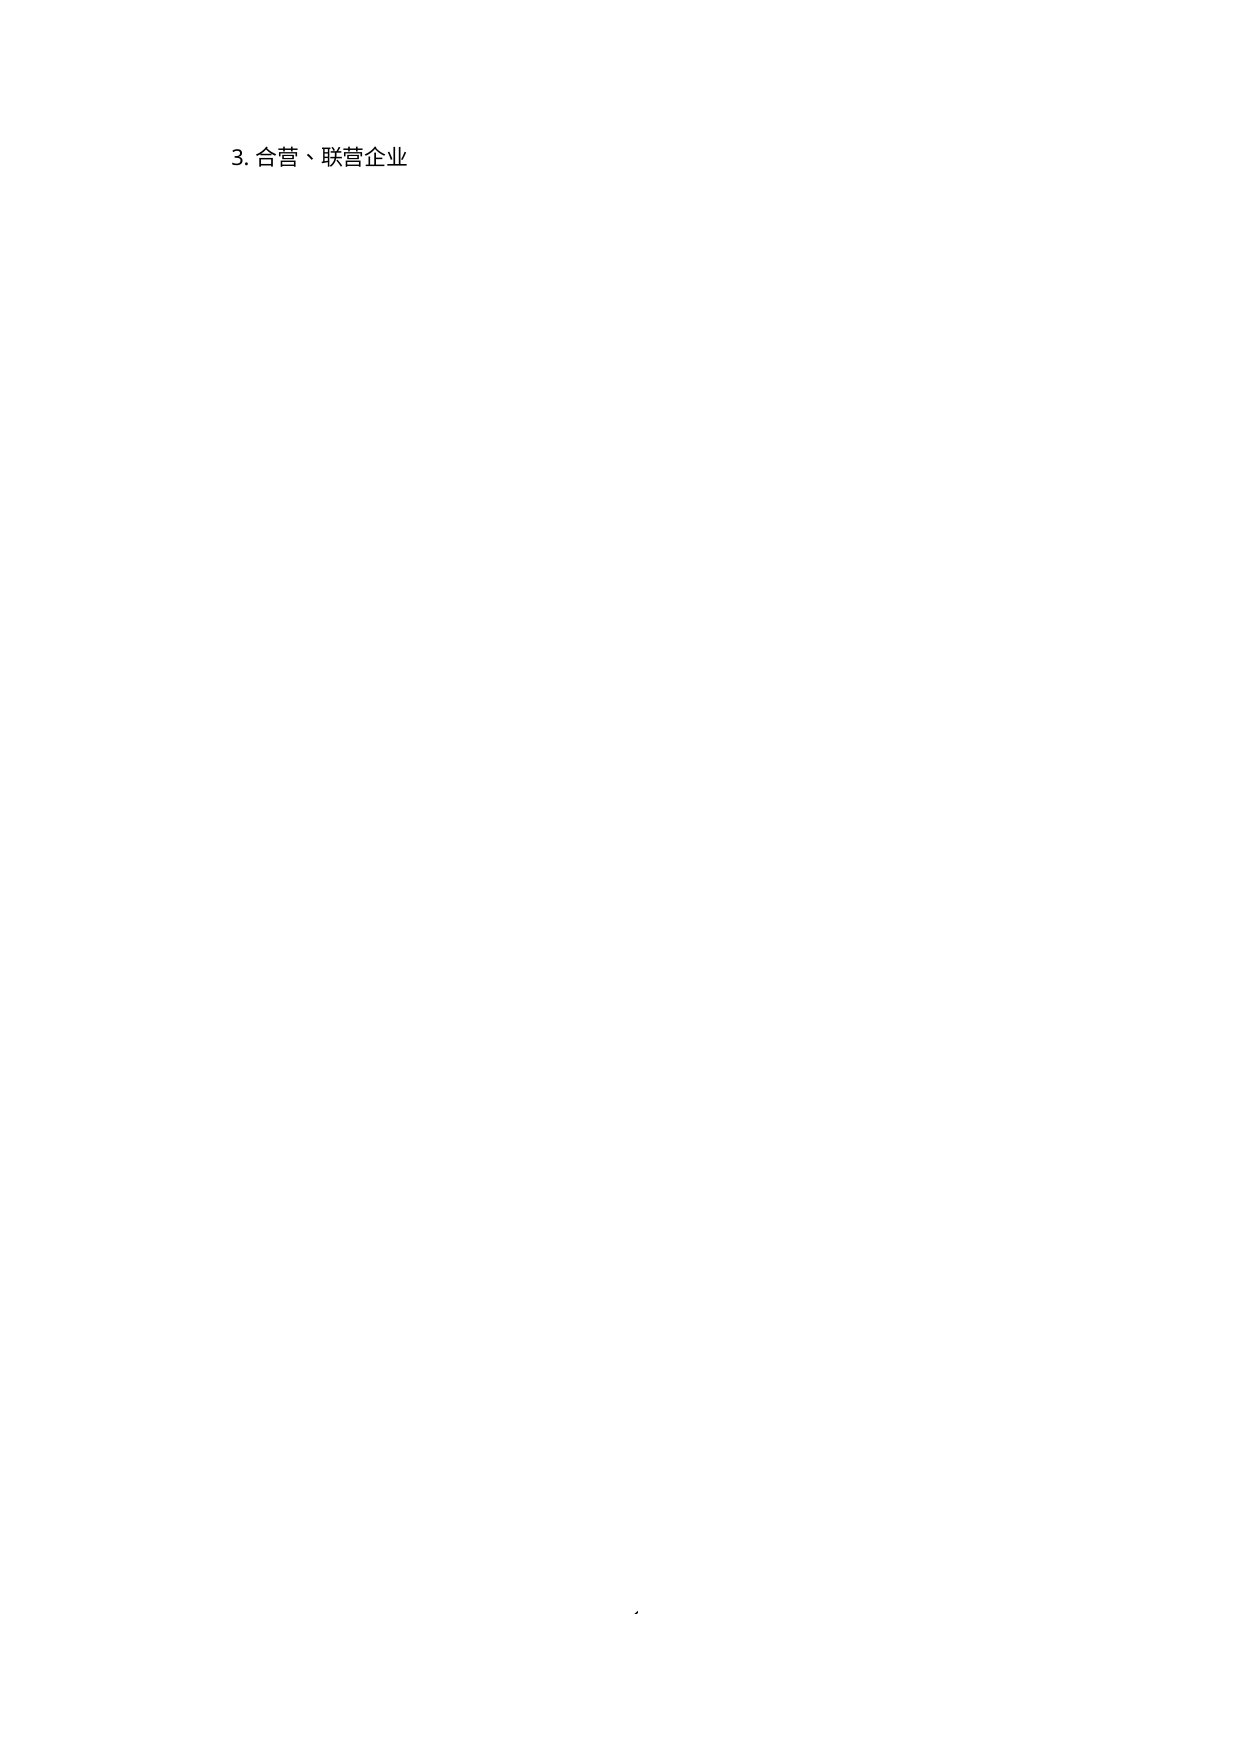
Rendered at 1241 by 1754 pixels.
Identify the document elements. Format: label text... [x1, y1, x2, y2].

text 3. 合营、联营企业 [231, 142, 506, 171]
